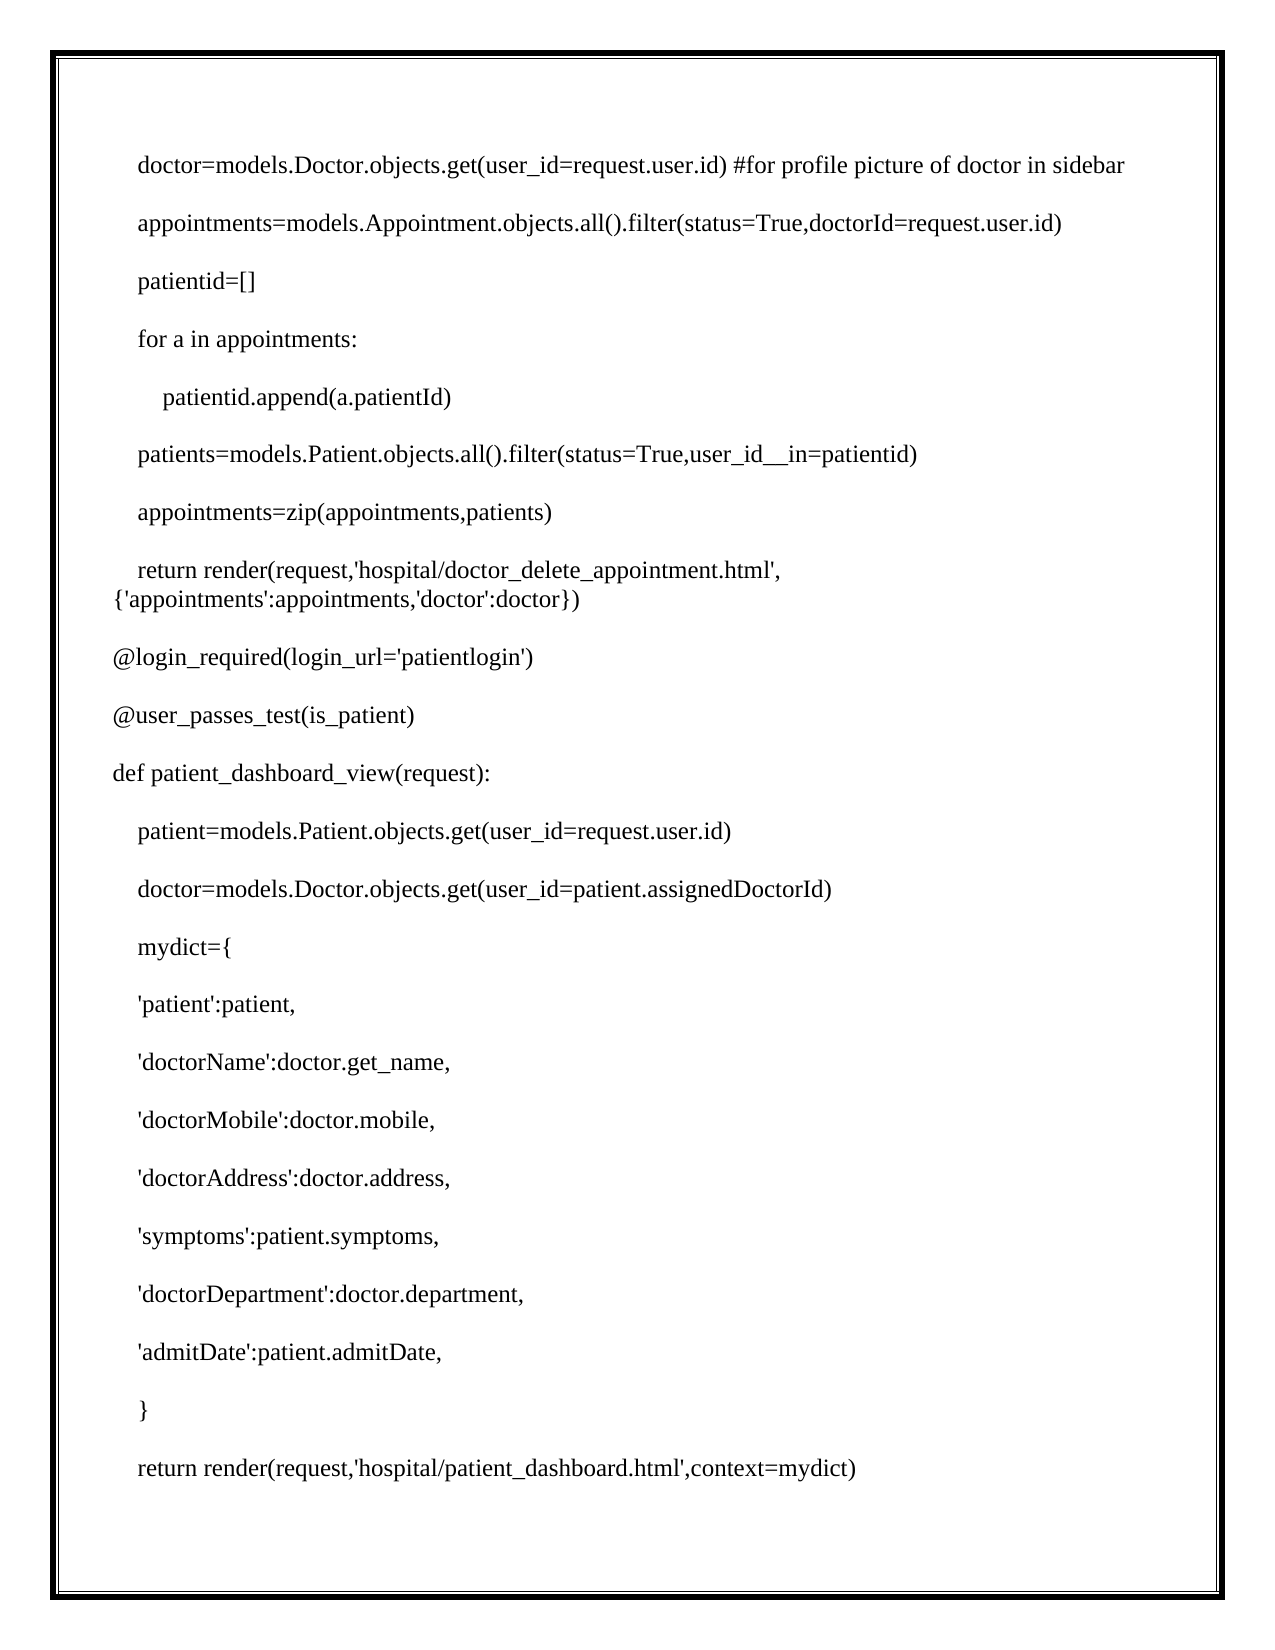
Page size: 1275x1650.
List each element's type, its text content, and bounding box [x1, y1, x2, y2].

text appointments=models.Appointment.objects.all().filter(status=True,doctorId=request.user.id) [112, 208, 1162, 237]
text 'admitDate':patient.admitDate, [112, 1337, 1162, 1366]
text mydict={ [112, 932, 1162, 960]
text @login_required(login_url='patientlogin') [112, 642, 1162, 671]
text for a in appointments: [112, 324, 1162, 352]
text 'symptoms':patient.symptoms, [112, 1221, 1162, 1250]
text 'doctorName':doctor.get_name, [112, 1047, 1162, 1076]
text appointments=zip(appointments,patients) [112, 497, 1162, 526]
text @user_passes_test(is_patient) [112, 700, 1162, 729]
text 'patient':patient, [112, 989, 1162, 1018]
text patientid=[] [112, 266, 1162, 294]
text 'doctorMobile':doctor.mobile, [112, 1105, 1162, 1134]
text 'doctorDepartment':doctor.department, [112, 1279, 1162, 1308]
text return render(request,'hospital/patient_dashboard.html',context=mydict) [112, 1453, 1162, 1482]
text doctor=models.Doctor.objects.get(user_id=request.user.id) #for profile picture of doctor in sidebar [112, 150, 1162, 179]
text } [112, 1395, 1162, 1424]
text 'doctorAddress':doctor.address, [112, 1163, 1162, 1192]
text doctor=models.Doctor.objects.get(user_id=patient.assignedDoctorId) [112, 874, 1162, 902]
text patient=models.Patient.objects.get(user_id=request.user.id) [112, 816, 1162, 844]
text return render(request,'hospital/doctor_delete_appointment.html',{'appointments':appointments,'doctor':doctor}) [112, 555, 1162, 613]
text patients=models.Patient.objects.all().filter(status=True,user_id__in=patientid) [112, 439, 1162, 468]
text patientid.append(a.patientId) [112, 382, 1162, 410]
text def patient_dashboard_view(request): [112, 758, 1162, 787]
